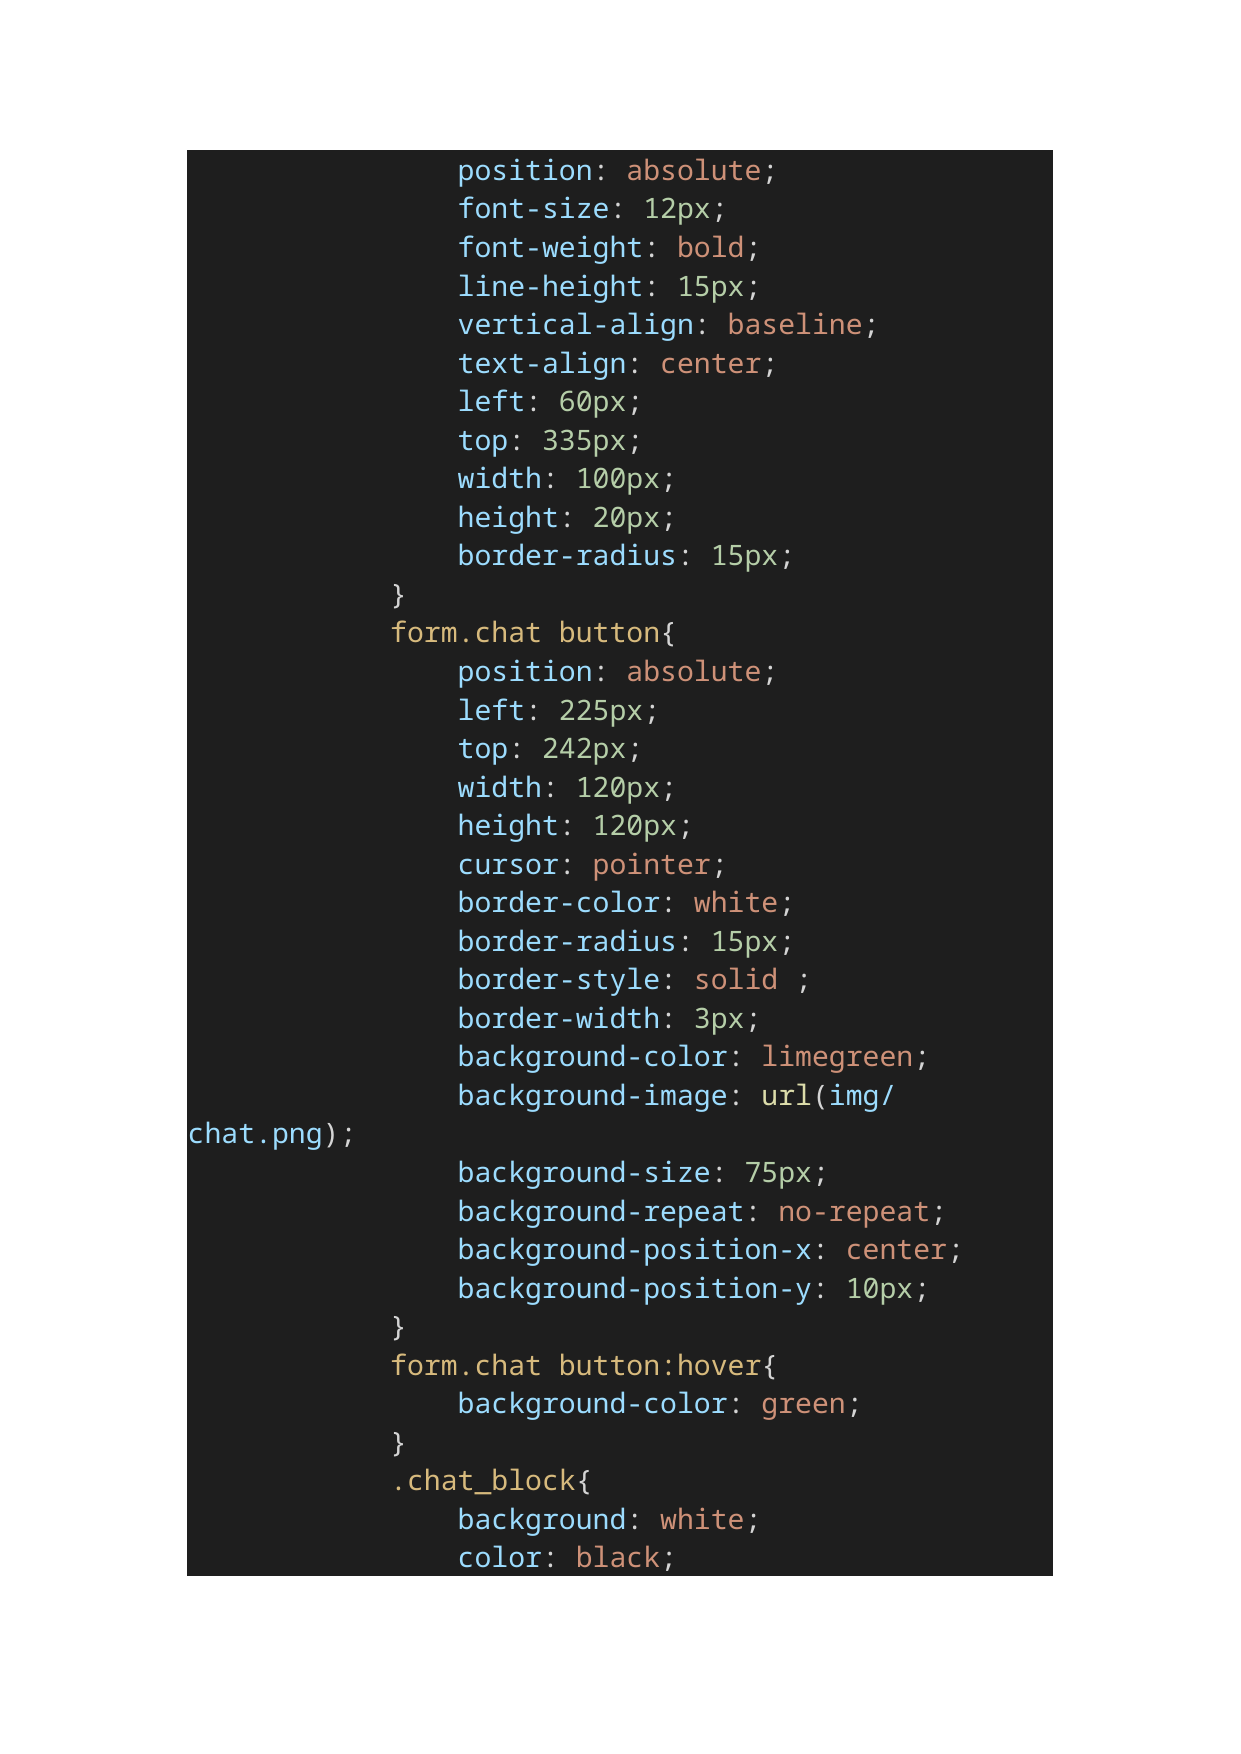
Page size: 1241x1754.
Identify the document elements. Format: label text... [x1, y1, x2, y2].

text vertical-align: baseline; [187, 304, 1053, 343]
text left: 225px; [187, 689, 1053, 728]
text border-style: solid ; [187, 959, 1053, 998]
text height: 120px; [187, 805, 1053, 844]
text } [187, 574, 1053, 612]
text width: 100px; [187, 458, 1053, 497]
text background-color: limegreen; [187, 1036, 1053, 1075]
text position: absolute; [187, 651, 1053, 689]
text top: 335px; [187, 420, 1053, 458]
text form.chat button:hover{ [187, 1345, 1053, 1383]
text } [187, 1306, 1053, 1345]
text width: 120px; [187, 767, 1053, 805]
text border-radius: 15px; [187, 535, 1053, 574]
text top: 242px; [187, 728, 1053, 767]
text text-align: center; [187, 343, 1053, 381]
text background-color: green; [187, 1383, 1053, 1422]
text font-weight: bold; [187, 227, 1053, 266]
text background: white; [187, 1499, 1053, 1537]
text background-repeat: no-repeat; [187, 1191, 1053, 1229]
text left: 60px; [187, 381, 1053, 420]
text .chat_block{ [187, 1460, 1053, 1499]
text border-width: 3px; [187, 998, 1053, 1036]
text border-radius: 15px; [187, 921, 1053, 959]
text color: black; [187, 1537, 1053, 1576]
text height: 20px; [187, 497, 1053, 535]
text position: absolute; [187, 150, 1053, 188]
text font-size: 12px; [187, 188, 1053, 227]
text background-size: 75px; [187, 1152, 1053, 1191]
text background-position-y: 10px; [187, 1268, 1053, 1306]
text form.chat button{ [187, 612, 1053, 651]
text cursor: pointer; [187, 844, 1053, 882]
text } [187, 1422, 1053, 1460]
text background-position-x: center; [187, 1229, 1053, 1268]
text border-color: white; [187, 882, 1053, 921]
text line-height: 15px; [187, 266, 1053, 304]
text background-image: url(img/chat.png); [187, 1075, 1053, 1152]
